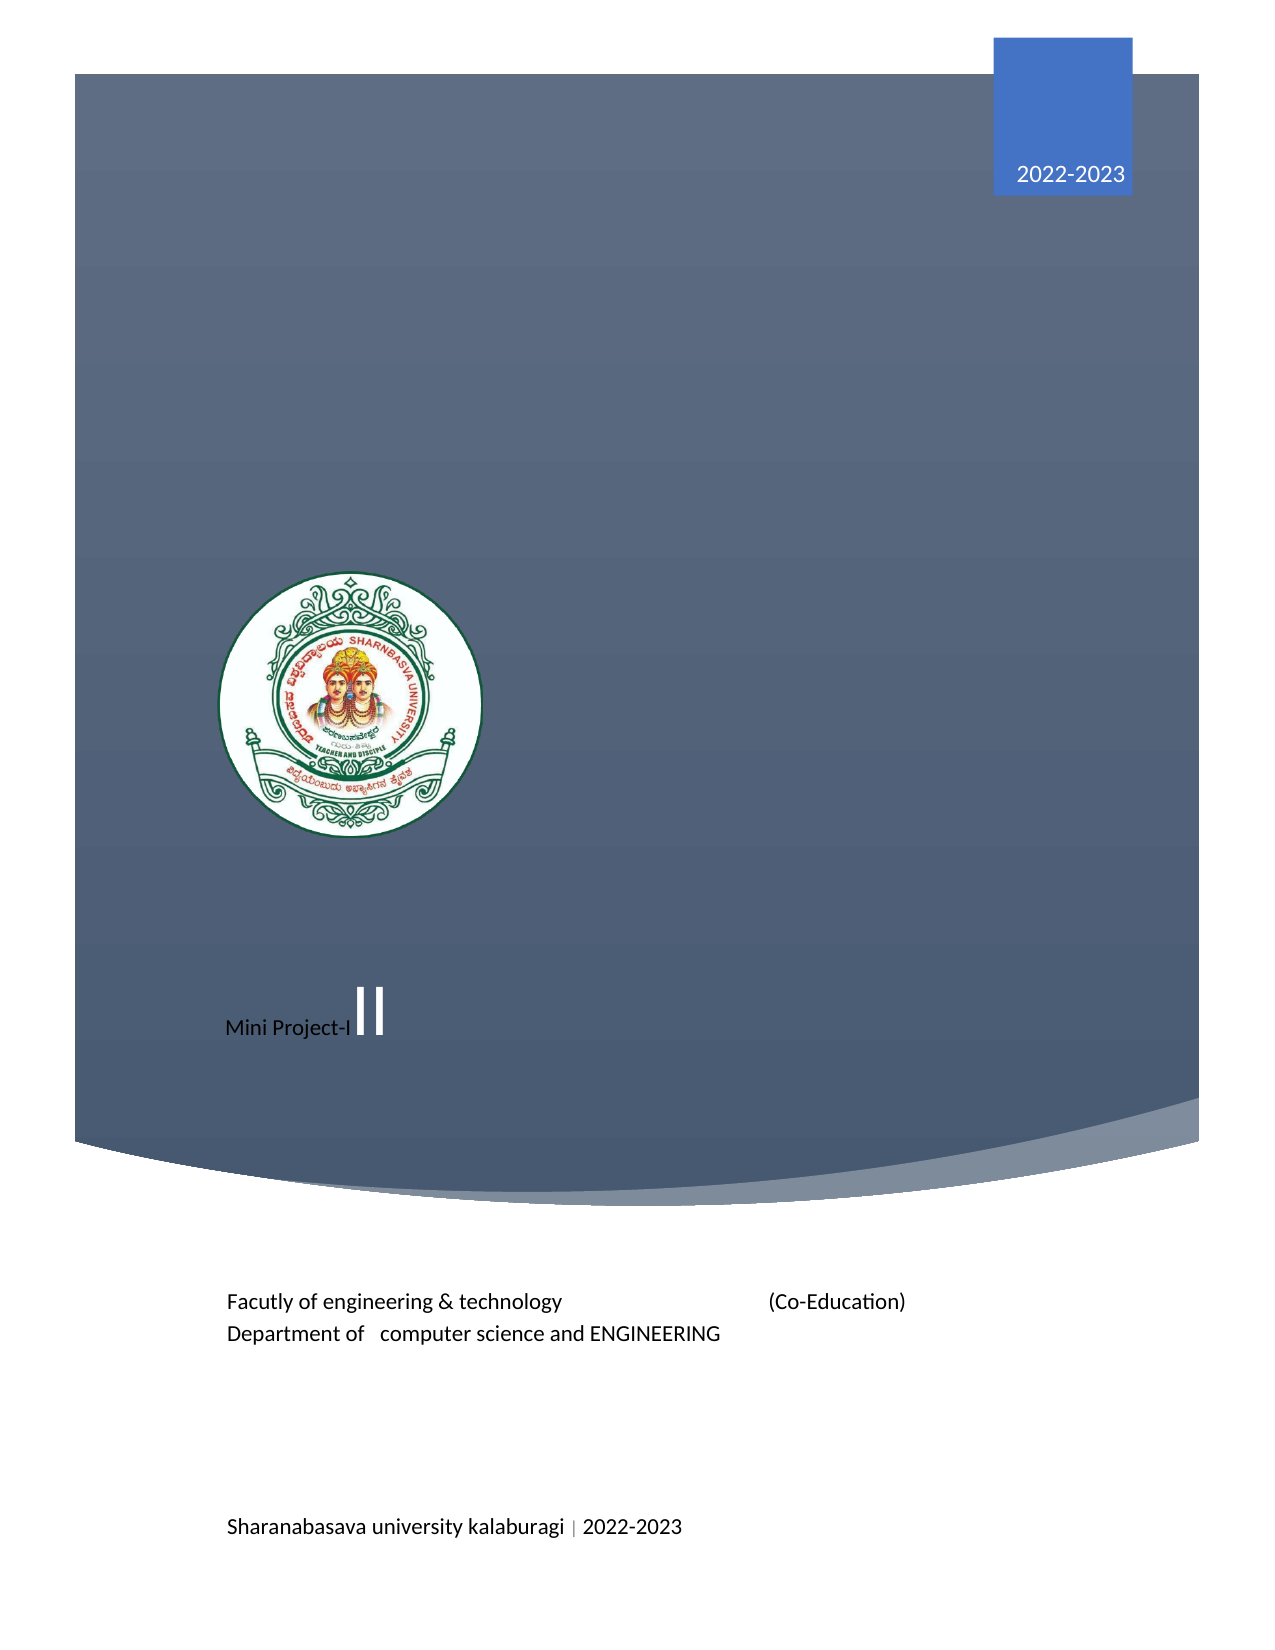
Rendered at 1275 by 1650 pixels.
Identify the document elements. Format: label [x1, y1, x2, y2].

picture [217, 571, 483, 838]
